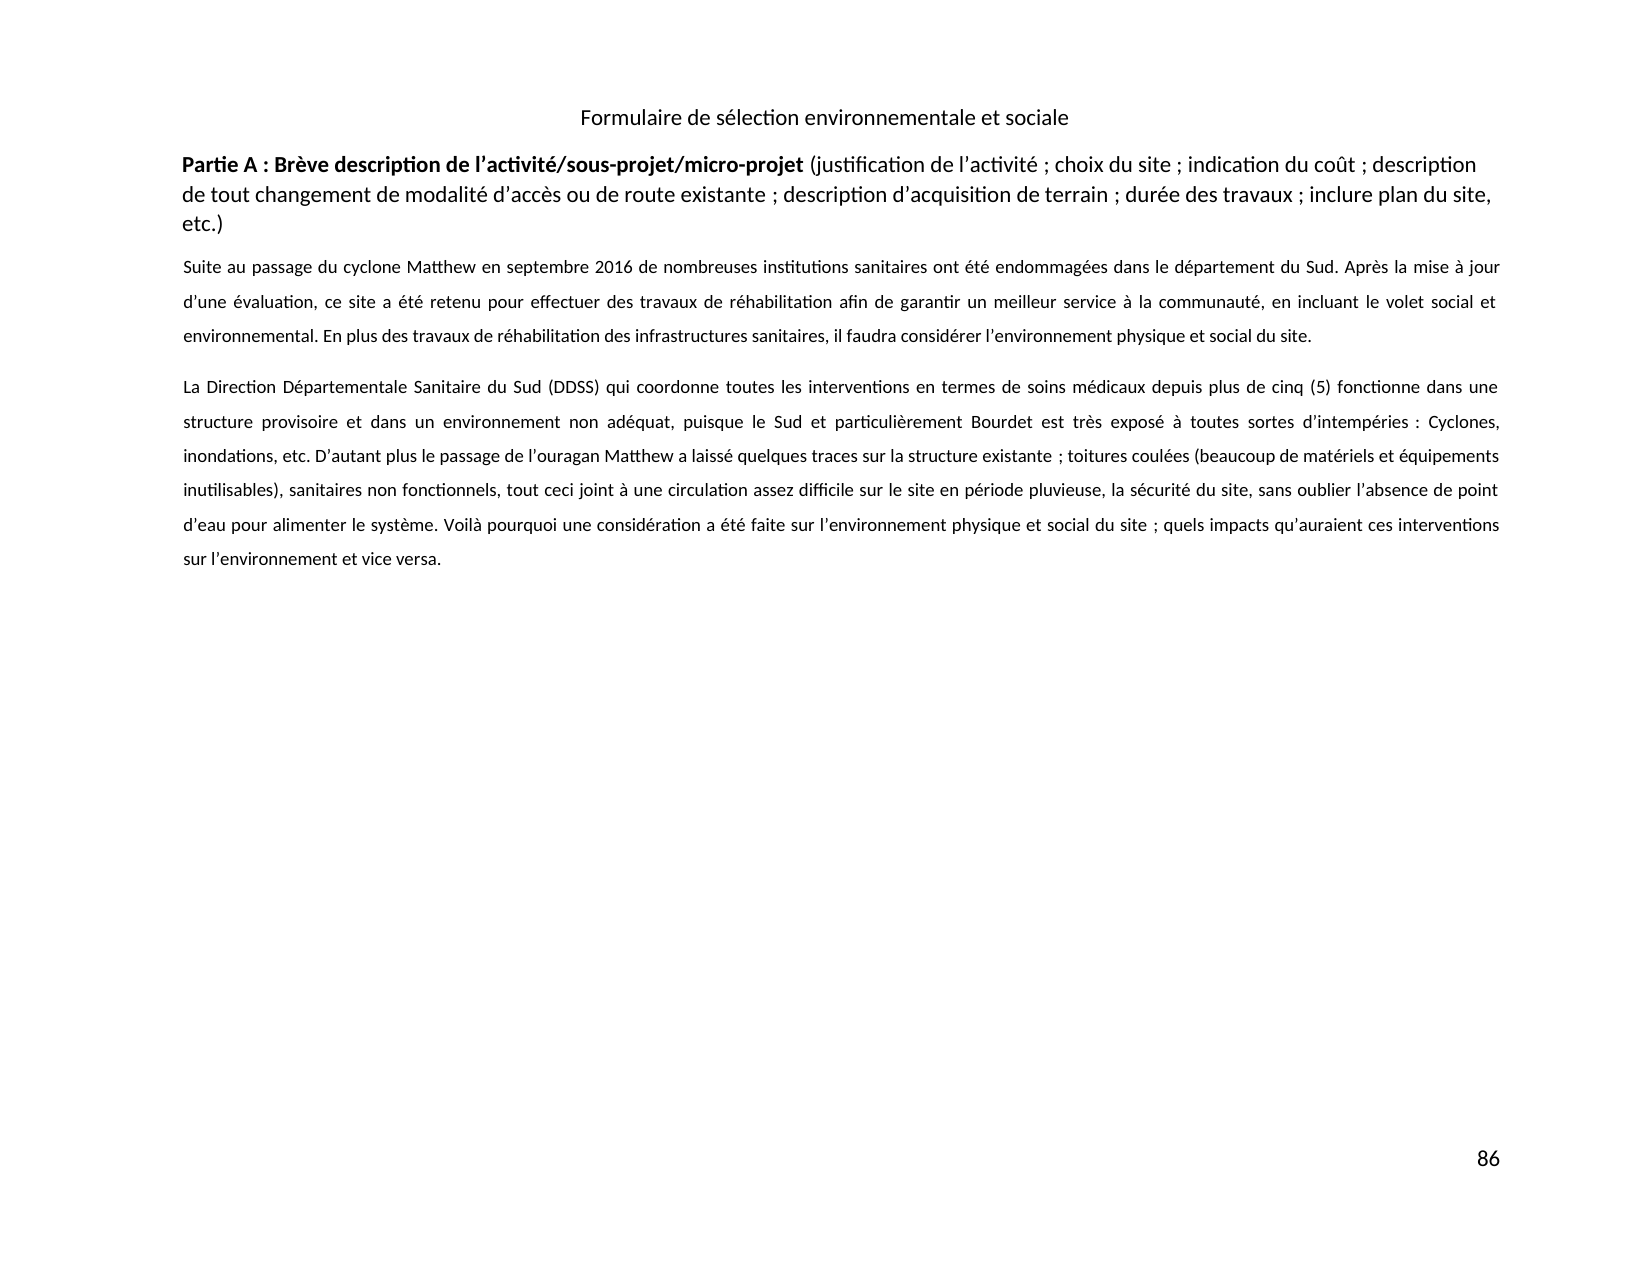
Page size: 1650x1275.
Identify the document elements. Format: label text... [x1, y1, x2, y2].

text Partie A : Brève description de l’activité/sous-projet/micro-projet (justification de l’activité ; choix du site ; indication du coût ; description de tout changement de modalité d’accès ou de route existante ; description d’acquisition de terrain ; durée des travaux ; inclure plan du site, etc.) [182, 150, 1500, 237]
text Suite au passage du cyclone Matthew en septembre 2016 de nombreuses institutions sanitaires ont été endommagées dans le département du Sud. Après la mise à jour d’une évaluation, ce site a été retenu pour effectuer des travaux de réhabilitation afin de garantir un meilleur service à la communauté, en incluant le volet social et environnemental. En plus des travaux de réhabilitation des infrastructures sanitaires, il faudra considérer l’environnement physique et social du site. [183, 256, 1500, 347]
text La Direction Départementale Sanitaire du Sud (DDSS) qui coordonne toutes les interventions en termes de soins médicaux depuis plus de cinq (5) fonctionne dans une structure provisoire et dans un environnement non adéquat, puisque le Sud et particulièrement Bourdet est très exposé à toutes sortes d’intempéries : Cyclones, inondations, etc. D’autant plus le passage de l’ouragan Matthew a laissé quelques traces sur la structure existante ; toitures coulées (beaucoup de matériels et équipements inutilisables), sanitaires non fonctionnels, tout ceci joint à une circulation assez difficile sur le site en période pluvieuse, la sécurité du site, sans oublier l’absence de point d’eau pour alimenter le système. Voilà pourquoi une considération a été faite sur l’environnement physique et social du site ; quels impacts qu’auraient ces interventions sur l’environnement et vice versa. [183, 376, 1500, 570]
